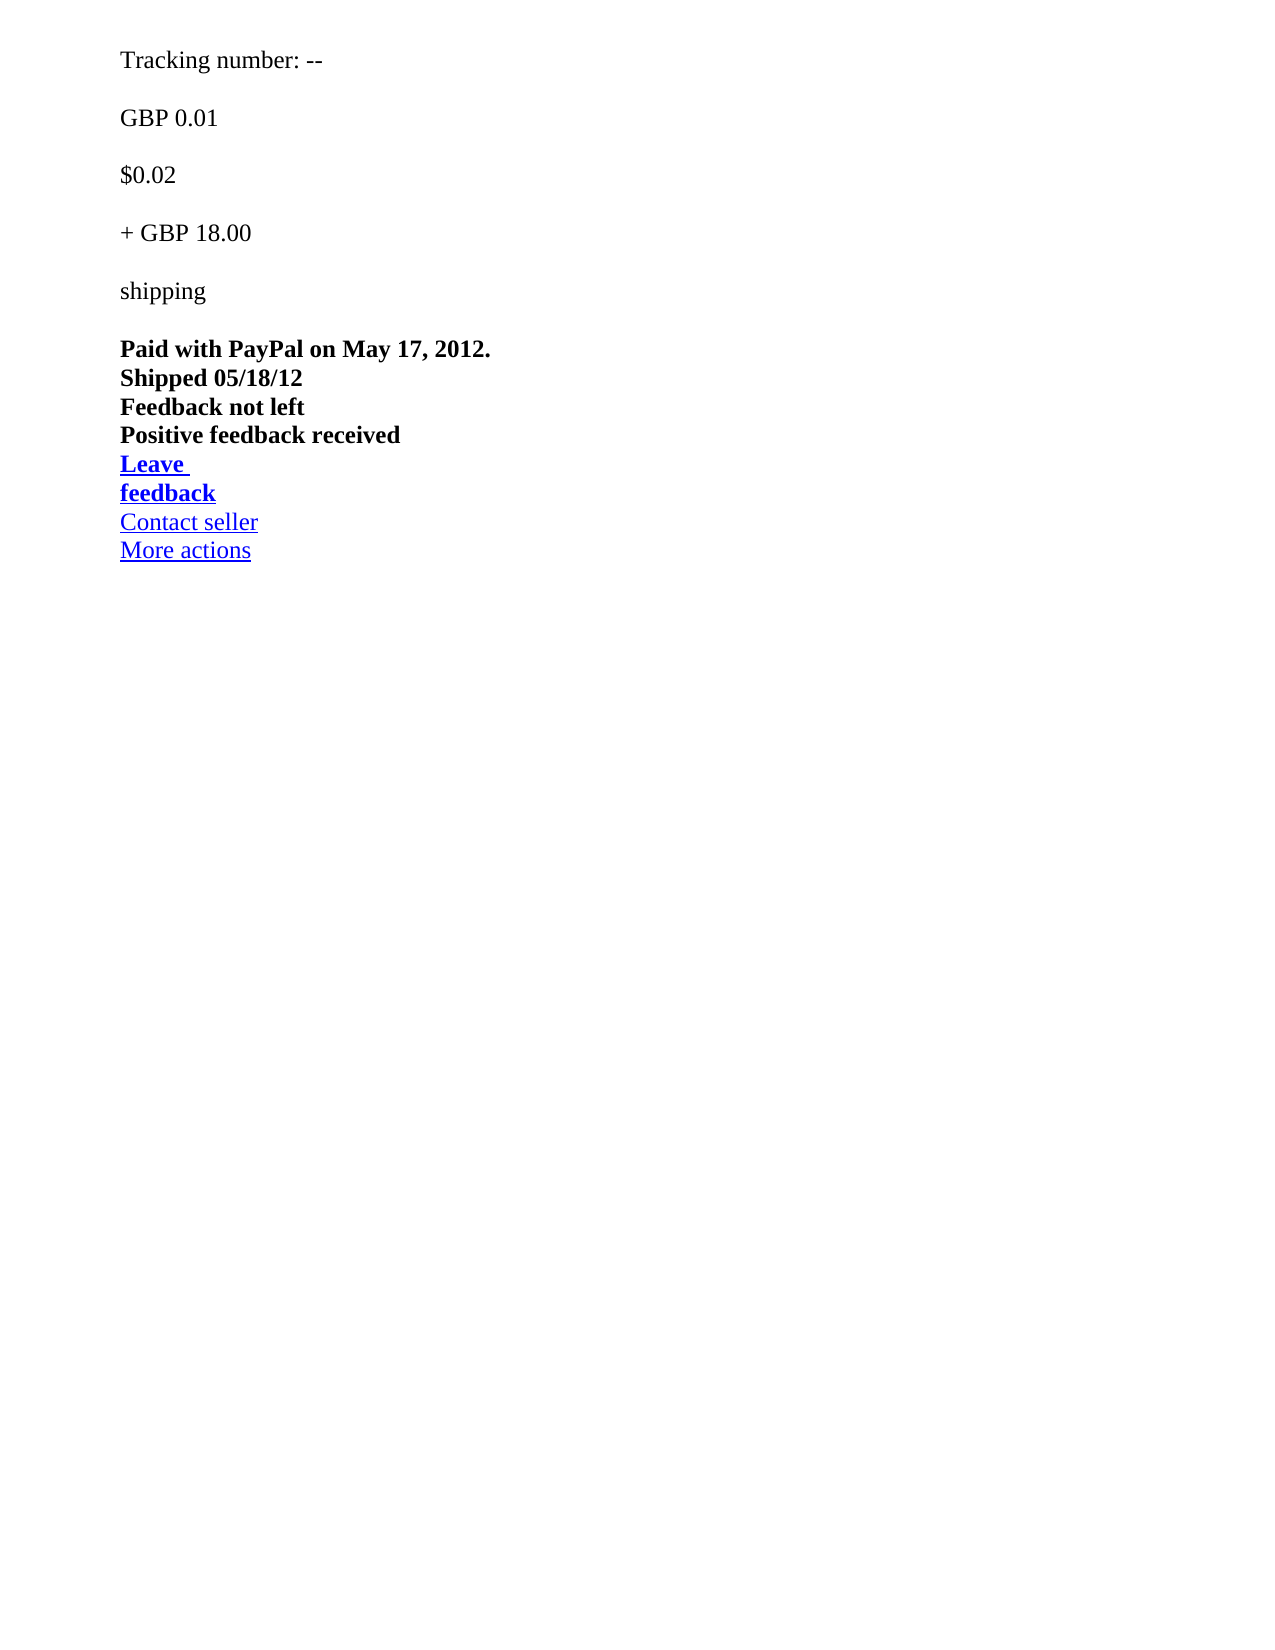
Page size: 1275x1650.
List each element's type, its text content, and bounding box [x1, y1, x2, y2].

text Positive feedback received [120, 420, 1155, 449]
text + GBP 18.00 [120, 218, 1155, 247]
table_cell More actions [120, 535, 276, 564]
table_cell Contact seller [120, 507, 276, 535]
text Paid with PayPal on May 17, 2012. [120, 334, 1155, 363]
text shipping [120, 276, 1155, 305]
text Feedback not left [120, 392, 1155, 420]
text Shipped 05/18/12 [120, 363, 1155, 392]
table_header Leave feedback [120, 449, 276, 507]
text Tracking number: -- [120, 45, 1155, 74]
text GBP 0.01 $0.02 [120, 103, 1155, 189]
